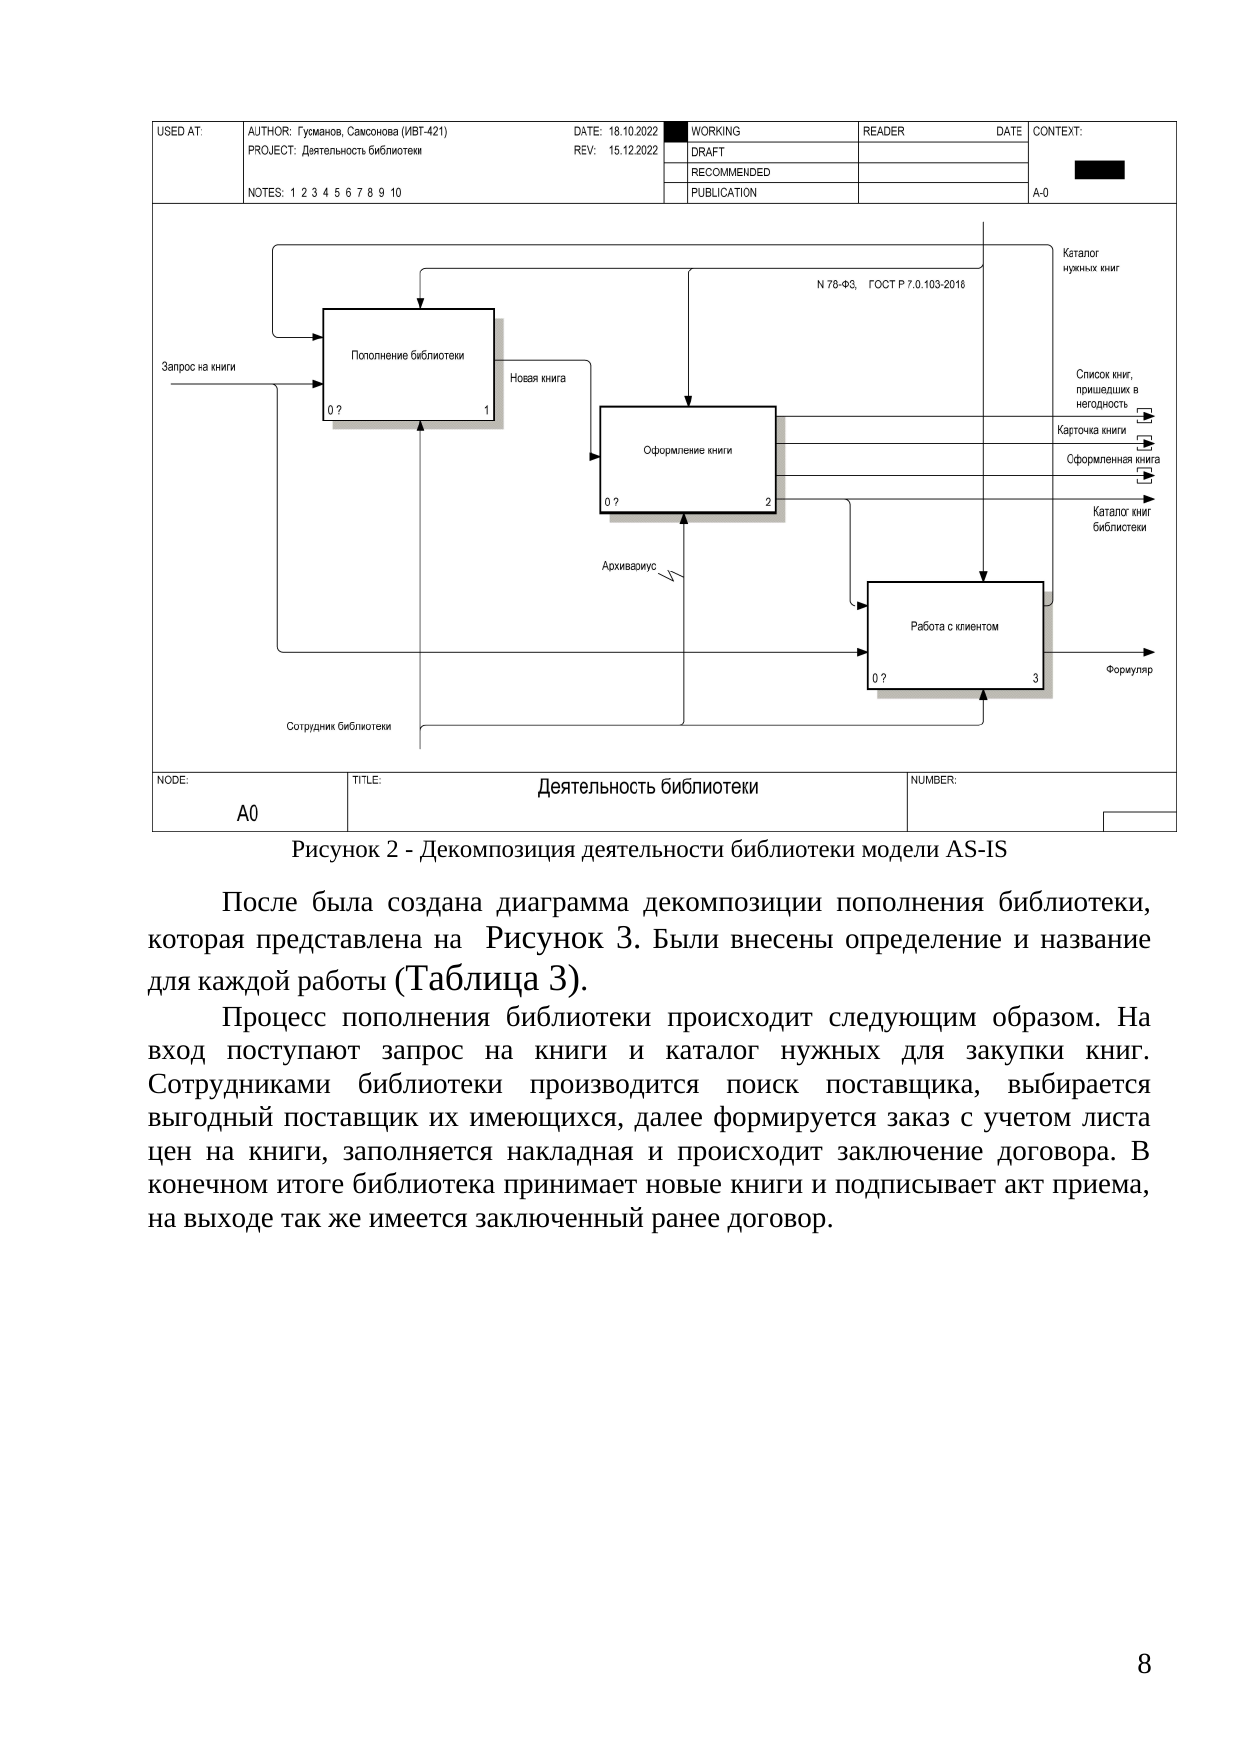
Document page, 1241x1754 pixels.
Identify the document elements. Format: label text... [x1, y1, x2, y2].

text После была создана диаграмма декомпозиции пополнения библиотеки, которая представлена на рисунке 3. Были внесены определение и название для каждой работы (Таблица 3). [148, 884, 1152, 999]
picture [147, 118, 1181, 835]
text Процесс пополнения библиотеки происходит следующим образом. На вход поступают запрос на книги и каталог нужных для закупки книг. Сотрудниками библиотеки производится поиск поставщика, выбирается выгодный поставщик их имеющихся, далее формируется заказ с учетом листа цен на книги, заполняется накладная и происходит заключение договора. В конечном итоге библиотека принимает новые книги и подписывает акт приема, на выходе так же имеется заключенный ранее договор. [148, 999, 1152, 1234]
text Рисунок 2 - Декомпозиция деятельности библиотеки модели AS-IS [148, 835, 1152, 863]
